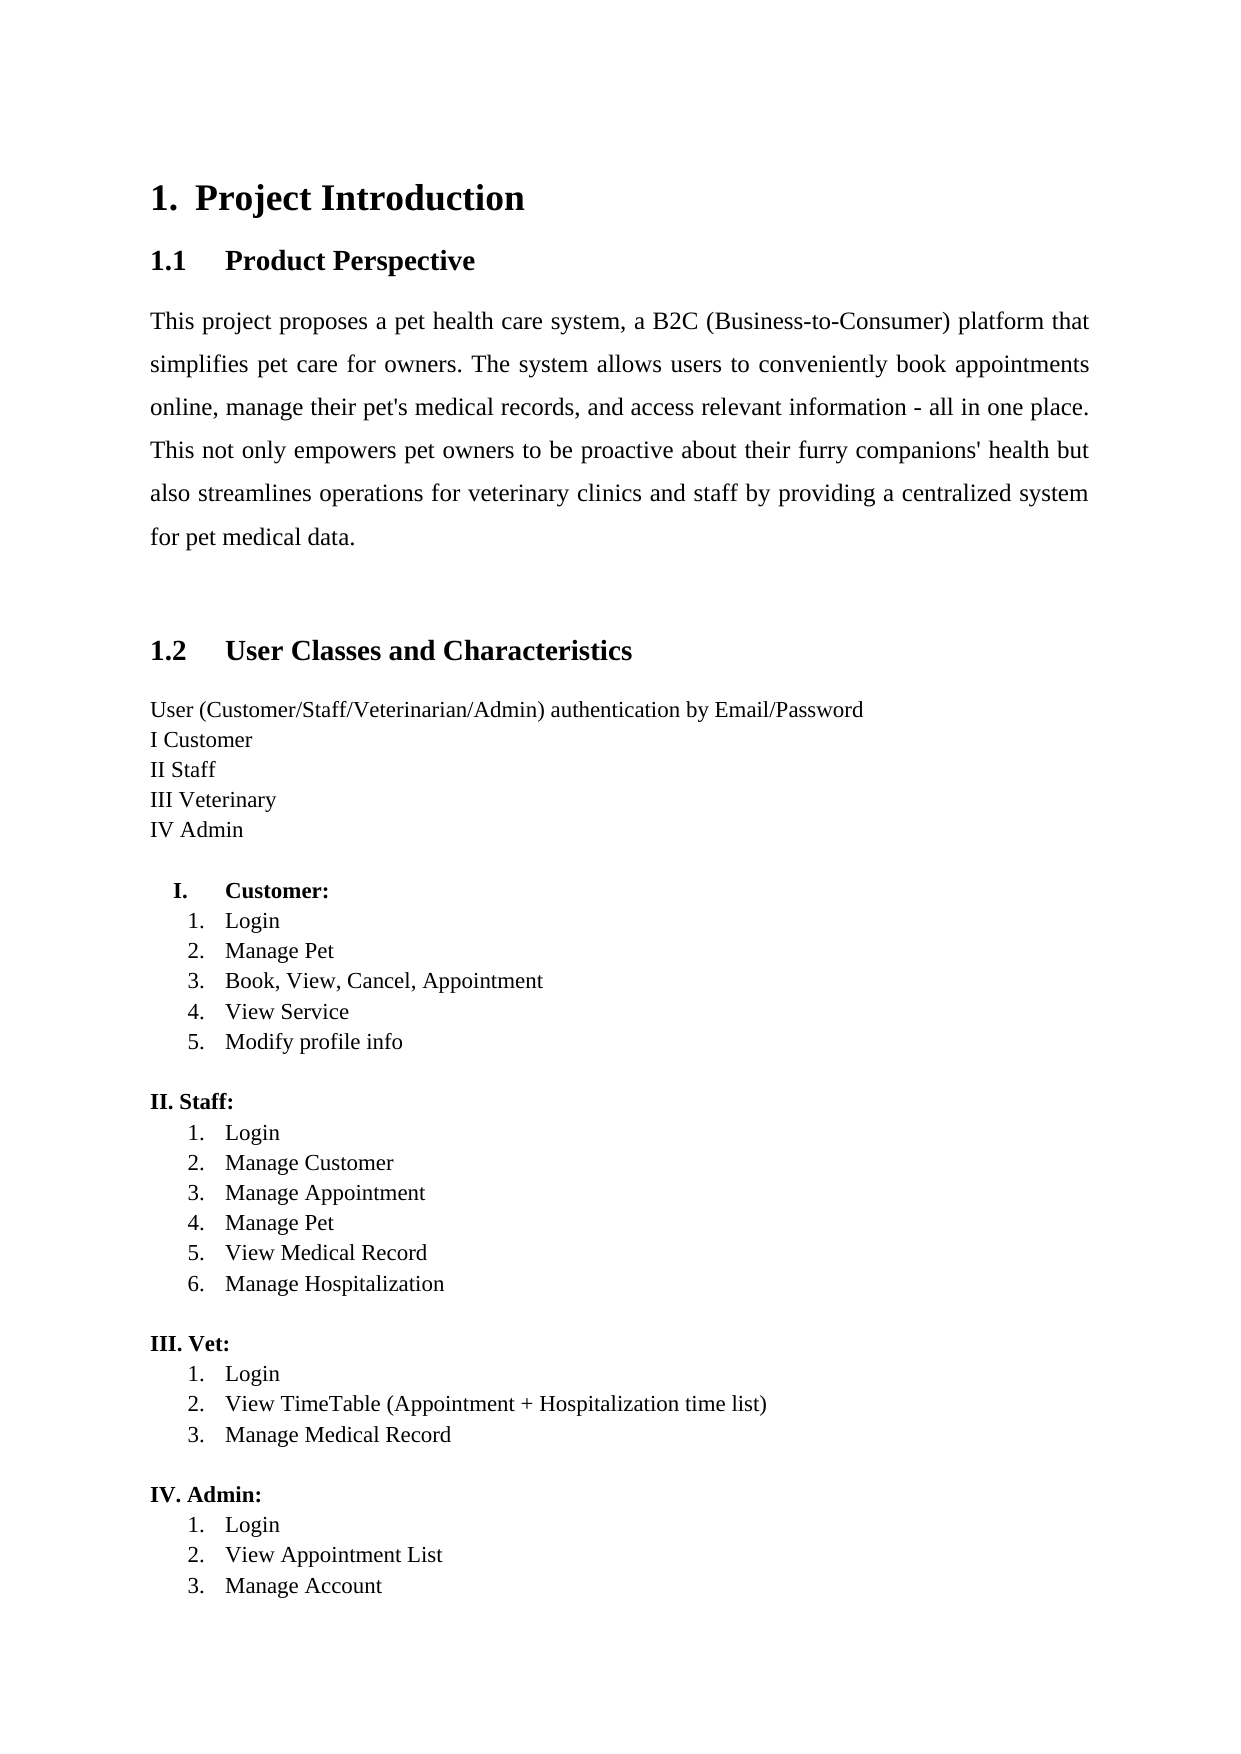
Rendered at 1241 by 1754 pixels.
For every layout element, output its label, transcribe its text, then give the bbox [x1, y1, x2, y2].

list Manage Appointment [187, 1179, 1090, 1205]
text II Staff [150, 756, 1090, 782]
list Login [187, 1118, 1090, 1145]
list Login [187, 1360, 1090, 1387]
text User (Customer/Staff/Veterinarian/Admin) authentication by Email/Password [150, 696, 1090, 722]
list Book, View, Cancel, Appointment [187, 967, 1090, 994]
text This project proposes a pet health care system, a B2C (Business-to-Consumer) platform that simplifies pet care for owners. The system allows users to conveniently book appointments online, manage their pet's medical records, and access relevant information - all in one place. This not only empowers pet owners to be proactive about their furry companions' health but also streamlines operations for veterinary clinics and staff by providing a centralized system for pet medical data. [150, 306, 1090, 550]
list Manage Hospitalization [187, 1269, 1090, 1296]
text IV. Admin: [150, 1481, 1090, 1507]
subtitle Project Introduction [150, 175, 1090, 218]
list Manage Medical Record [187, 1421, 1090, 1447]
subtitle User Classes and Characteristics [150, 633, 1090, 666]
text II. Staff: [150, 1088, 1090, 1115]
list Manage Pet [187, 1209, 1090, 1236]
list View Service [187, 998, 1090, 1024]
list Manage Customer [187, 1149, 1090, 1175]
subtitle Product Perspective [150, 243, 1090, 277]
list Manage Pet [187, 937, 1090, 964]
list Customer: [187, 877, 1090, 903]
text IV Admin [150, 816, 1090, 843]
text I Customer [150, 726, 1090, 752]
text III Veterinary [150, 786, 1090, 813]
list Login [187, 907, 1090, 933]
list Manage Account [187, 1572, 1090, 1598]
list View Medical Record [187, 1239, 1090, 1266]
list View TimeTable (Appointment + Hospitalization time list) [187, 1390, 1090, 1417]
text III. Vet: [150, 1330, 1090, 1356]
list Login [187, 1511, 1090, 1538]
list View Appointment List [187, 1541, 1090, 1568]
list Modify profile info [187, 1028, 1090, 1054]
